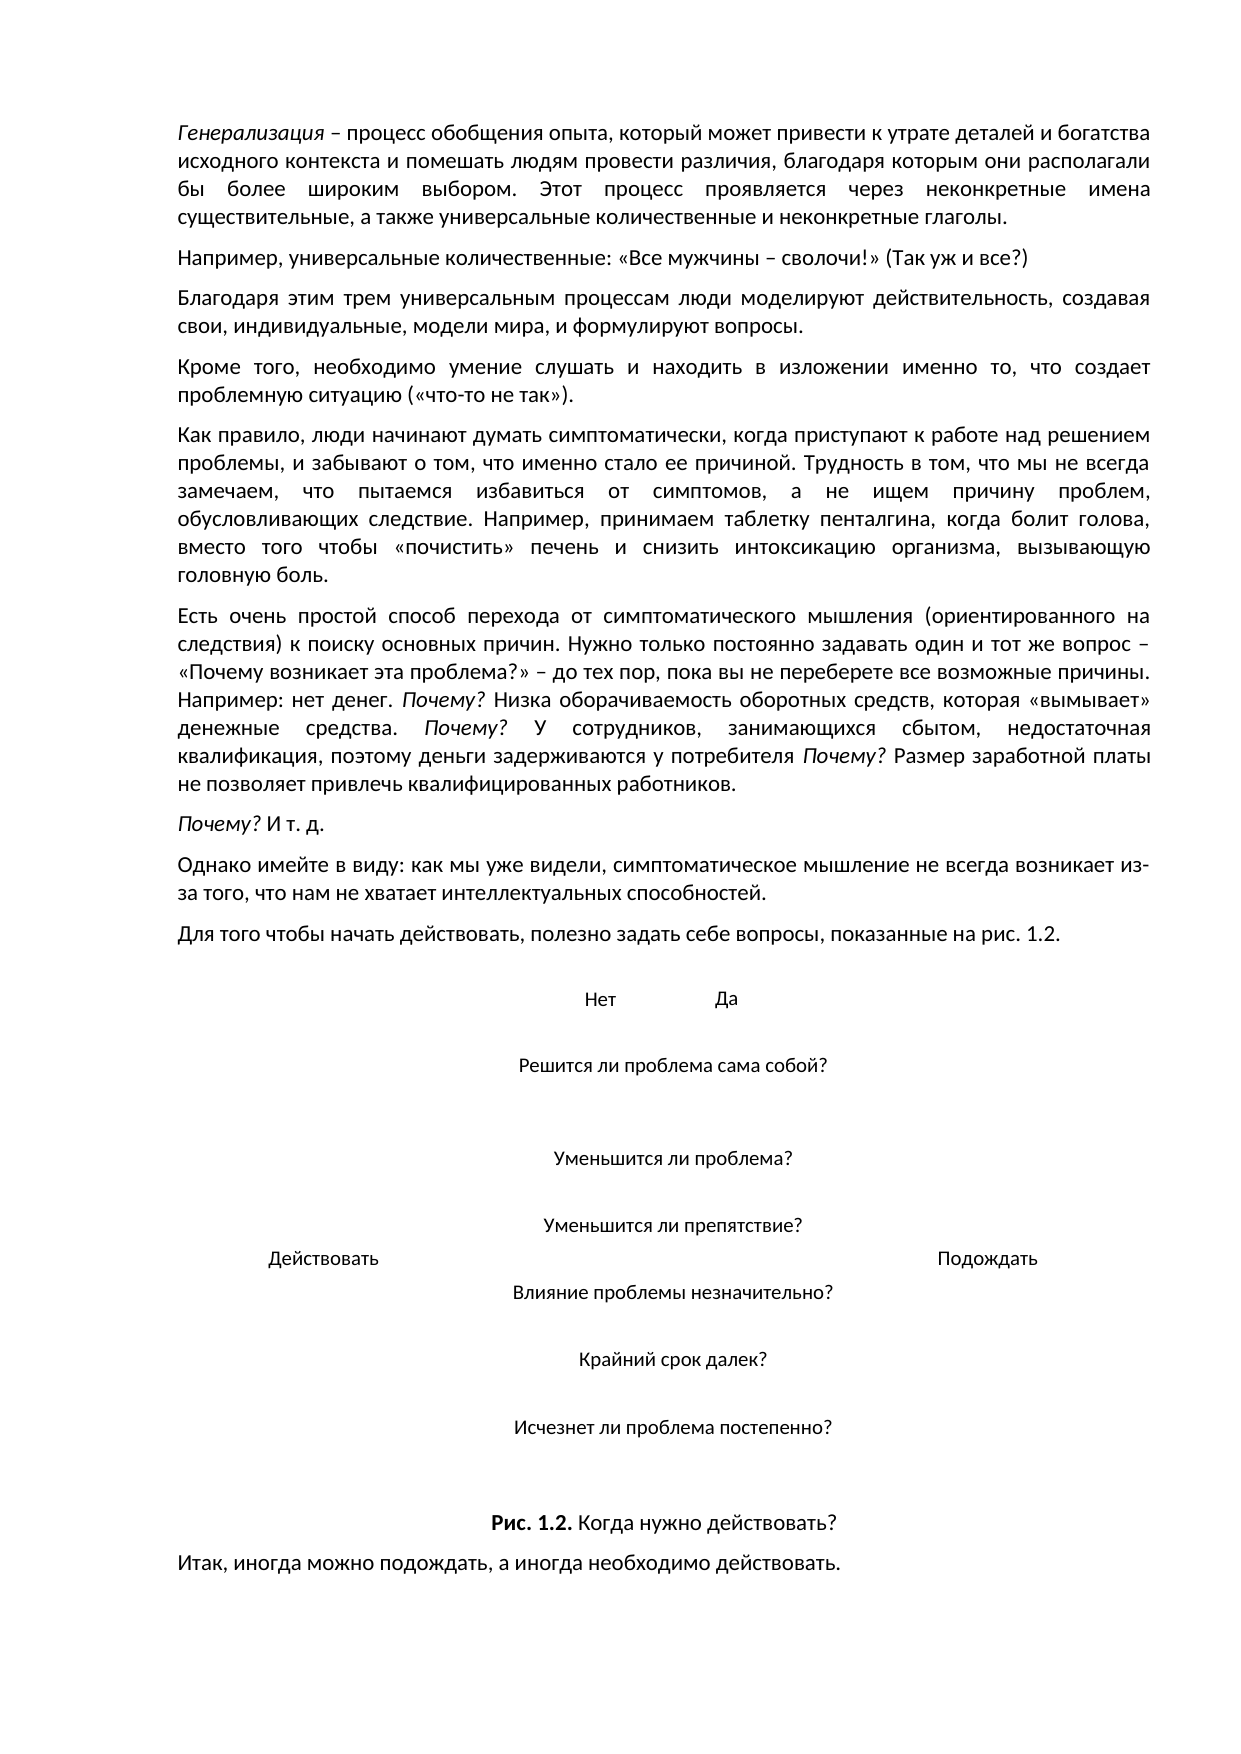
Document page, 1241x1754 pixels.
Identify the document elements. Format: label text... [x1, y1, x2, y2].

text Генерализация – процесс обобщения опыта, который может привести к утрате деталей и богатства исходного контекста и помешать людям провести различия, благодаря которым они располагали бы более широким выбором. Этот процесс проявляется через неконкретные имена существительные, а также универсальные количественные и неконкретные глаголы. [177, 118, 1152, 230]
text Благодаря этим трем универсальным процессам люди моделируют действительность, создавая свои, индивидуальные, модели мира, и формулируют вопросы. [177, 283, 1152, 339]
text Есть очень простой способ перехода от симптоматического мышления (ориентированного на следствия) к поиску основных причин. Нужно только постоянно задавать один и тот же вопрос – «Почему возникает эта проблема?» – до тех пор, пока вы не переберете все возможные причины. Например: нет денег. Почему? Низка оборачиваемость оборотных средств, которая «вымывает» денежные средства. Почему? У сотрудников, занимающихся сбытом, недостаточная квалификация, поэтому деньги задерживаются у потребителя Почему? Размер заработной платы не позволяет привлечь квалифицированных работников. [177, 601, 1152, 797]
text Как правило, люди начинают думать симптоматически, когда приступают к работе над решением проблемы, и забывают о том, что именно стало ее причиной. Трудность в том, что мы не всегда замечаем, что пытаемся избавиться от симптомов, а не ищем причину проблем, обусловливающих следствие. Например, принимаем таблетку пенталгина, когда болит голова, вместо того чтобы «почистить» печень и снизить интоксикацию организма, вызывающую головную боль. [177, 420, 1152, 588]
text Однако имейте в виду: как мы уже видели, симптоматическое мышление не всегда возникает из-за того, что нам не хватает интеллектуальных способностей. [177, 850, 1152, 906]
text Рис. 1.2. Когда нужно действовать? [177, 1508, 1152, 1536]
text Для того чтобы начать действовать, полезно задать себе вопросы, показанные на рис. 1.2. [177, 919, 1152, 947]
text Например, универсальные количественные: «Все мужчины – сволочи!» (Так уж и все?) [177, 243, 1152, 271]
text Итак, иногда можно подождать, а иногда необходимо действовать. [177, 1548, 1152, 1576]
text Кроме того, необходимо умение слушать и находить в изложении именно то, что создает проблемную ситуацию («что-то не так»). [177, 352, 1152, 408]
text Почему? И т. д. [177, 809, 1152, 838]
